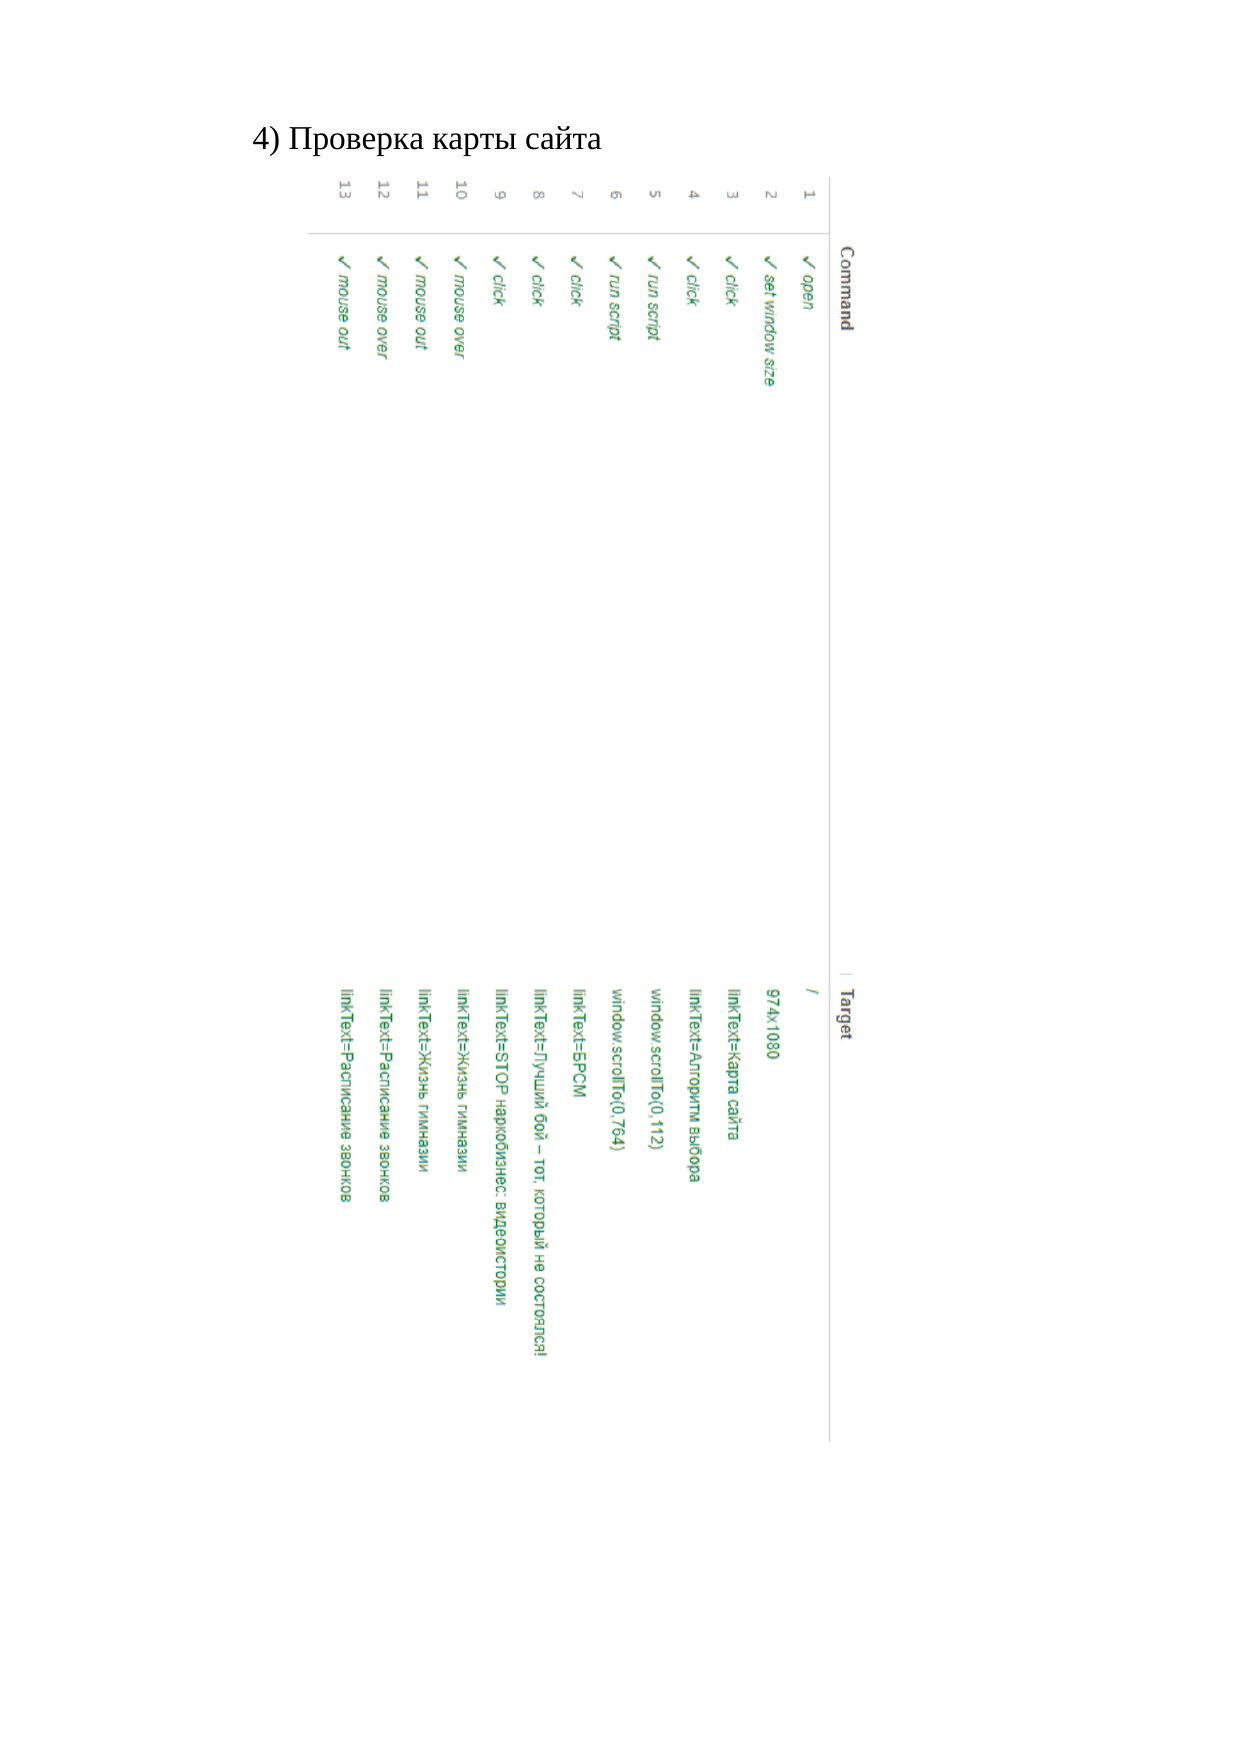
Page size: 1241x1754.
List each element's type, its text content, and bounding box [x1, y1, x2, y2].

picture [308, 178, 868, 1441]
list 4) Проверка карты сайта [252, 118, 1152, 156]
